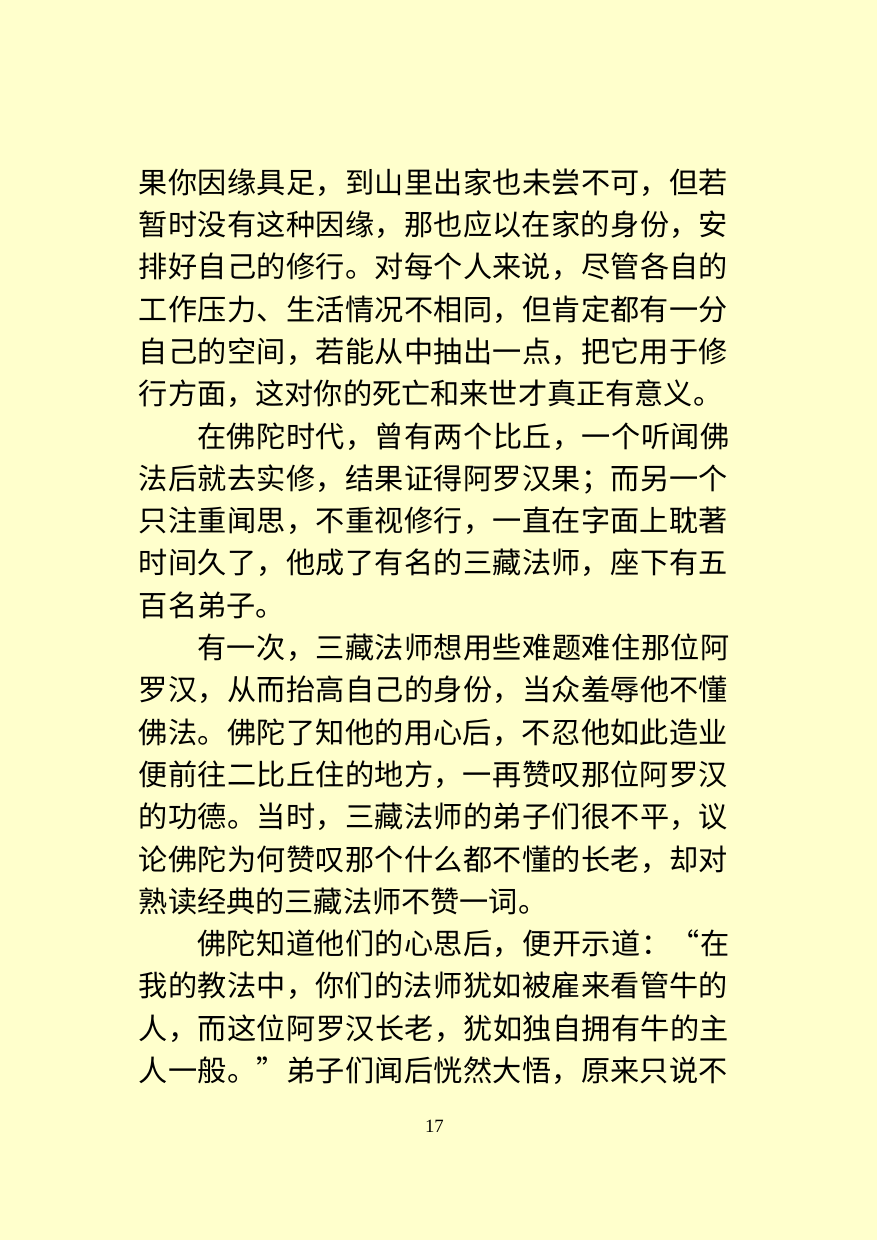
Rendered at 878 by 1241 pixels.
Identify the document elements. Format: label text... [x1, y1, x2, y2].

text 有一次，三藏法师想用些难题难住那位阿罗汉，从而抬高自己的身份，当众羞辱他不懂佛法。佛陀了知他的用心后，不忍他如此造业，便前往二比丘住的地方，一再赞叹那位阿罗汉的功德。当时，三藏法师的弟子们很不平，议论佛陀为何赞叹那个什么都不懂的长老，却对熟读经典的三藏法师不赞一词。 [139, 625, 729, 921]
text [139, 921, 729, 1090]
text 在佛陀时代，曾有两个比丘，一个听闻佛法后就去实修，结果证得阿罗汉果；而另一个只注重闻思，不重视修行，一直在字面上耽著，时间久了，他成了有名的三藏法师，座下有五百名弟子。 [139, 413, 729, 625]
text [139, 159, 729, 413]
